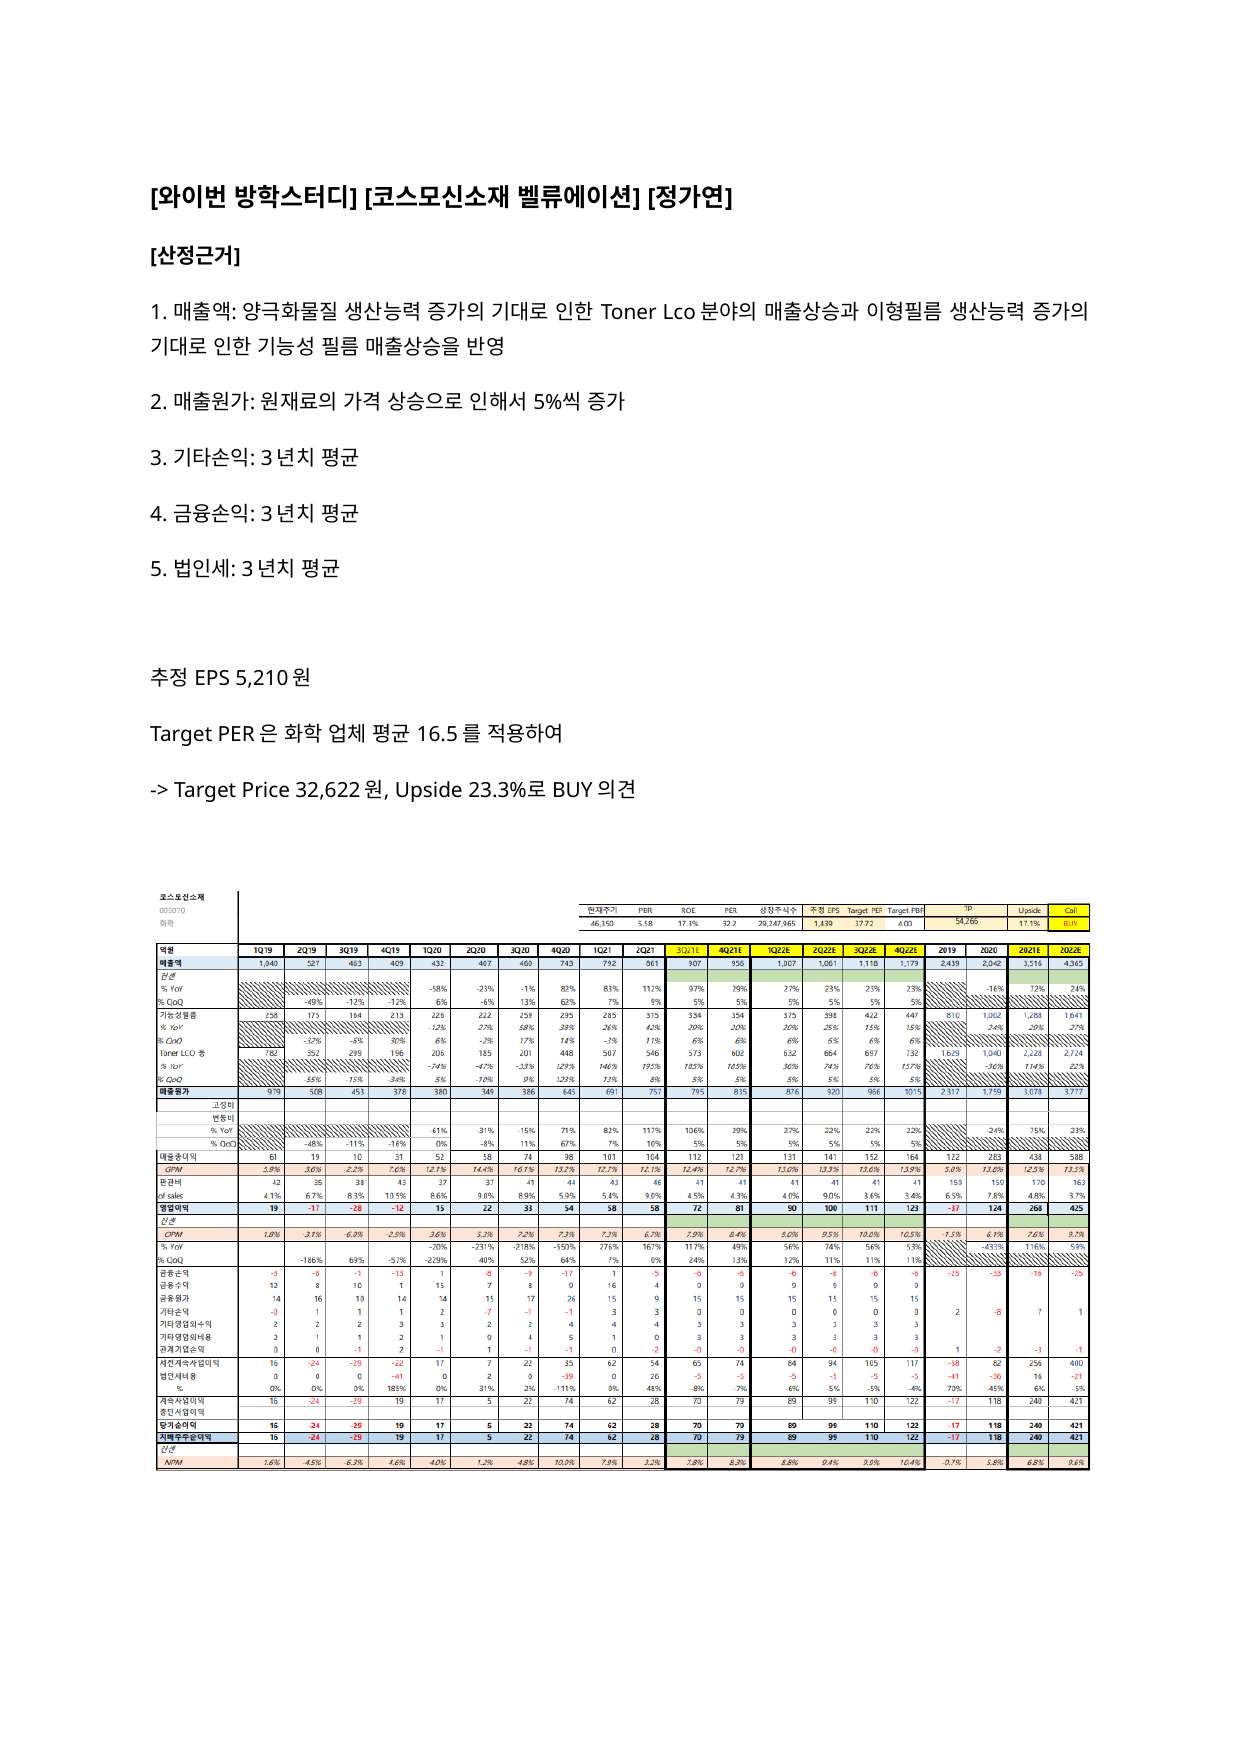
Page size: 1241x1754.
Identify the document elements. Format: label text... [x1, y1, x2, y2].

text 추정 EPS 5,210원 [150, 662, 1090, 692]
text 1. 매출액: 양극화물질 생산능력 증가의 기대로 인한 Toner Lco분야의 매출상승과 이형필름 생산능력 증가의 기대로 인한 기능성 필름 매출상승을 반영 [150, 295, 1090, 360]
text 2. 매출원가: 원재료의 가격 상승으로 인해서 5%씩 증가 [150, 386, 1090, 416]
text [산정근거] [150, 240, 1090, 270]
text [와이번 방학스터디] [코스모신소재 벨류에이션] [정가연] [150, 177, 1090, 213]
picture [150, 881, 1091, 1471]
text 5. 법인세: 3년치 평균 [150, 552, 1090, 583]
text 3. 기타손익: 3년치 평균 [150, 441, 1090, 472]
text 4. 금융손익: 3년치 평균 [150, 497, 1090, 527]
text Target PER은 화학 업체 평균 16.5를 적용하여 [150, 717, 1090, 747]
text -> Target Price 32,622원, Upside 23.3%로 BUY 의견 [150, 773, 1090, 803]
